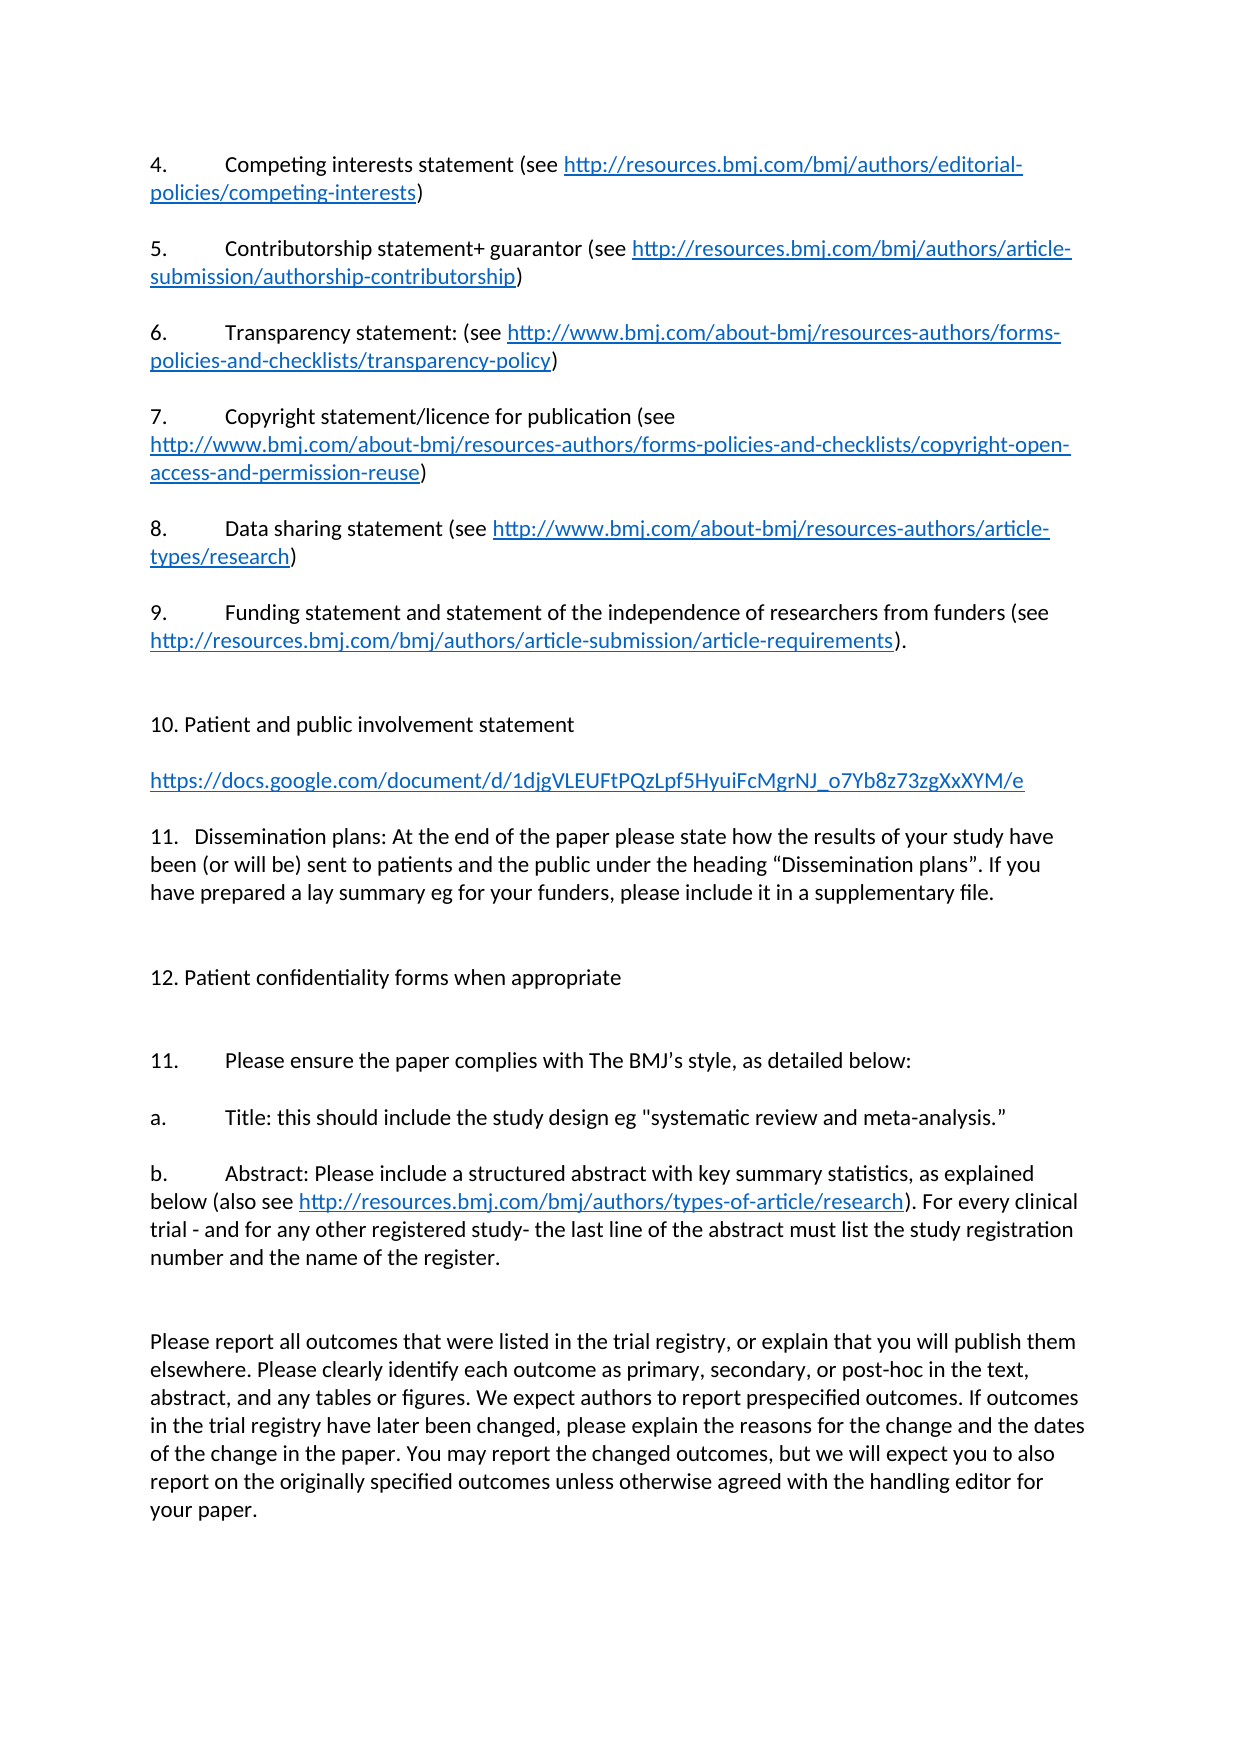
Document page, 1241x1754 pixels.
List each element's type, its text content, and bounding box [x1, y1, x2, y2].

text 8. Data sharing statement (see http://www.bmj.com/about-bmj/resources-authors/article-types/research) [150, 514, 1090, 570]
text a. Title: this should include the study design eg "systematic review and meta-analysis.” [150, 1103, 1090, 1131]
text https://docs.google.com/document/d/1djgVLEUFtPQzLpf5HyuiFcMgrNJ_o7Yb8z73zgXxXYM/e [150, 766, 1090, 794]
text 9. Funding statement and statement of the independence of researchers from funders (see http://resources.bmj.com/bmj/authors/article-submission/article-requirements). [150, 598, 1090, 654]
text 5. Contributorship statement+ guarantor (see http://resources.bmj.com/bmj/authors/article-submission/authorship-contributorship) [150, 234, 1090, 290]
text b. Abstract: Please include a structured abstract with key summary statistics, as explained below (also see http://resources.bmj.com/bmj/authors/types-of-article/research). For every clinical trial - and for any other registered study- the last line of the abstract must list the study registration number and the name of the register. [150, 1159, 1090, 1271]
text Please report all outcomes that were listed in the trial registry, or explain that you will publish them elsewhere. Please clearly identify each outcome as primary, secondary, or post-hoc in the text, abstract, and any tables or figures. We expect authors to report prespecified outcomes. If outcomes in the trial registry have later been changed, please explain the reasons for the change and the dates of the change in the paper. You may report the changed outcomes, but we will expect you to also report on the originally specified outcomes unless otherwise agreed with the handling editor for your paper. [150, 1327, 1090, 1523]
text 7. Copyright statement/licence for publication (see http://www.bmj.com/about-bmj/resources-authors/forms-policies-and-checklists/copyright-open-access-and-permission-reuse) [150, 402, 1090, 486]
text 10. Patient and public involvement statement [150, 710, 1090, 738]
text 4. Competing interests statement (see http://resources.bmj.com/bmj/authors/editorial-policies/competing-interests) [150, 150, 1090, 206]
text 11. Please ensure the paper complies with The BMJ’s style, as detailed below: [150, 1047, 1090, 1075]
text 12. Patient confidentiality forms when appropriate [150, 963, 1090, 991]
text 6. Transparency statement: (see http://www.bmj.com/about-bmj/resources-authors/forms-policies-and-checklists/transparency-policy) [150, 318, 1090, 374]
text 11. Dissemination plans: At the end of the paper please state how the results of your study have been (or will be) sent to patients and the public under the heading “Dissemination plans”. If you have prepared a lay summary eg for your funders, please include it in a supplementary file. [150, 822, 1090, 907]
